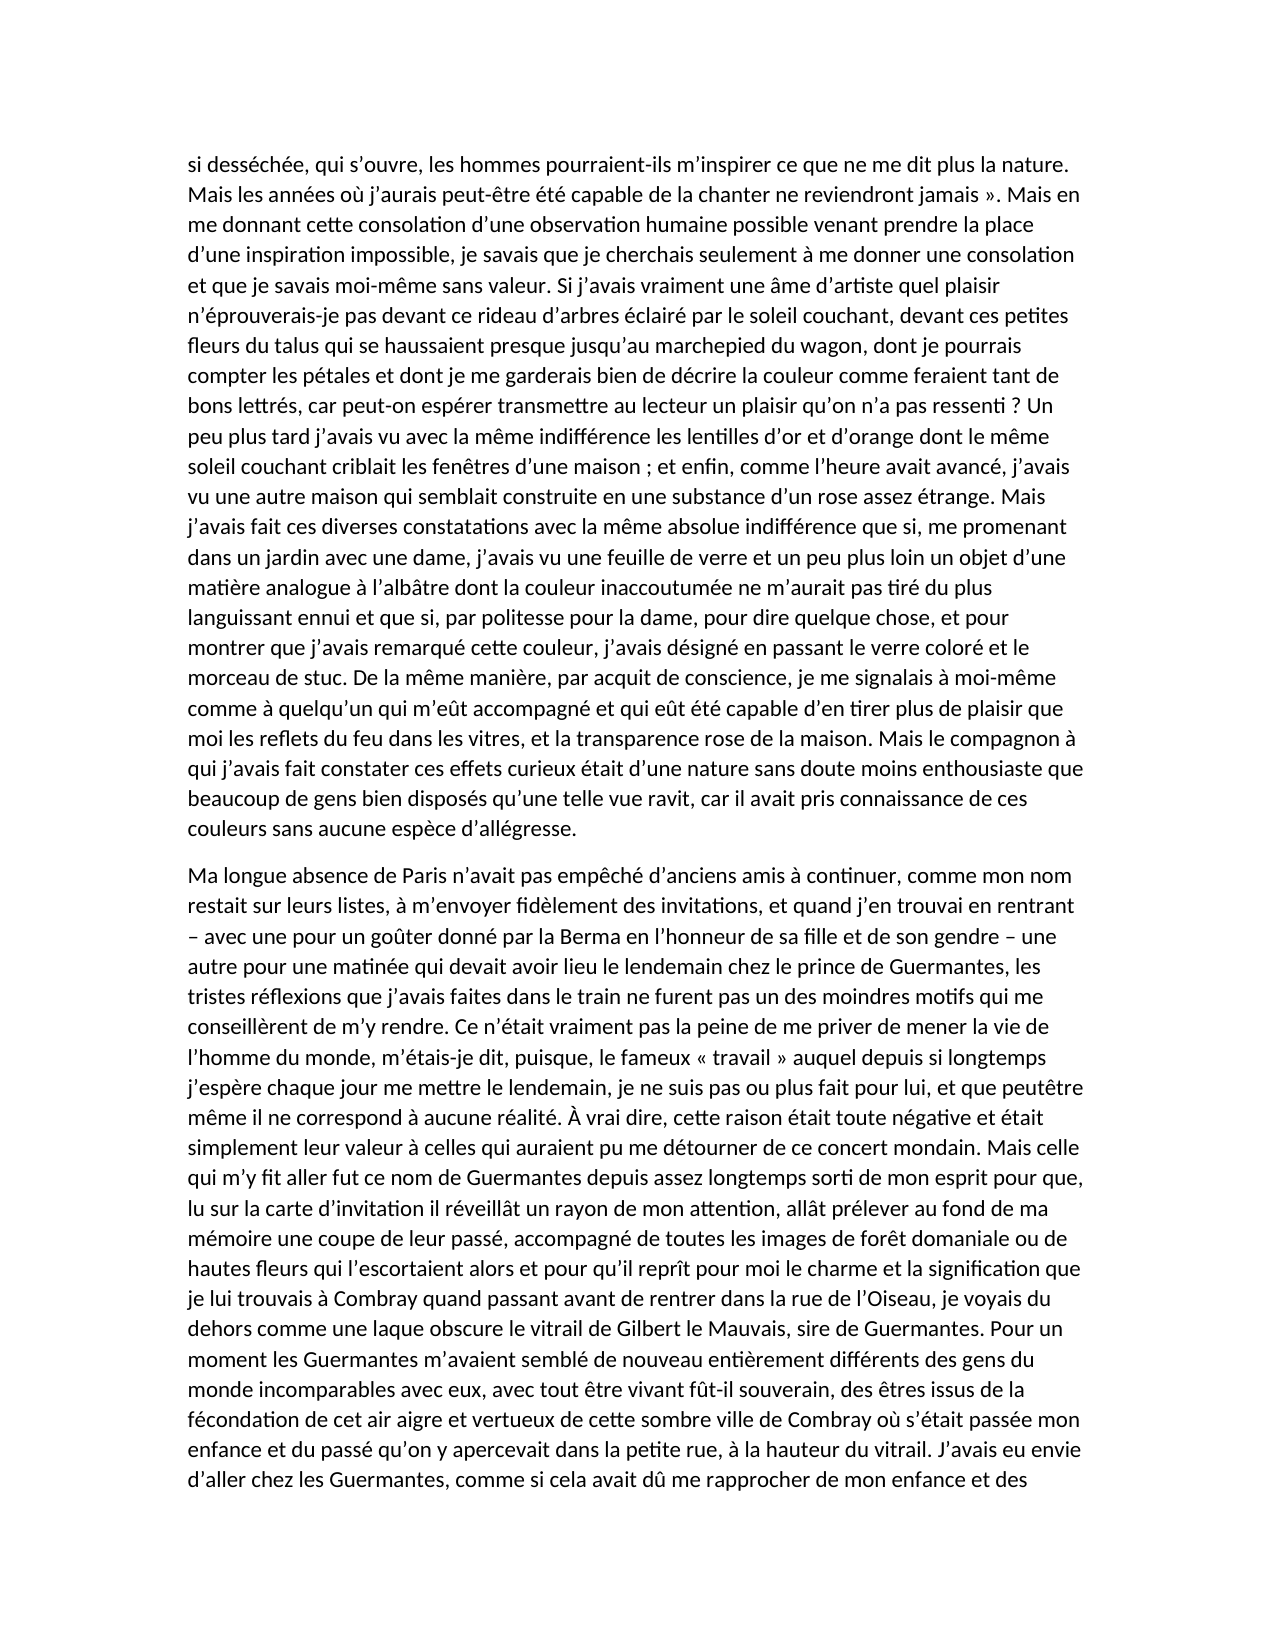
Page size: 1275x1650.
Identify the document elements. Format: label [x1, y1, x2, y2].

text [187, 150, 1087, 843]
text [187, 861, 1087, 1494]
